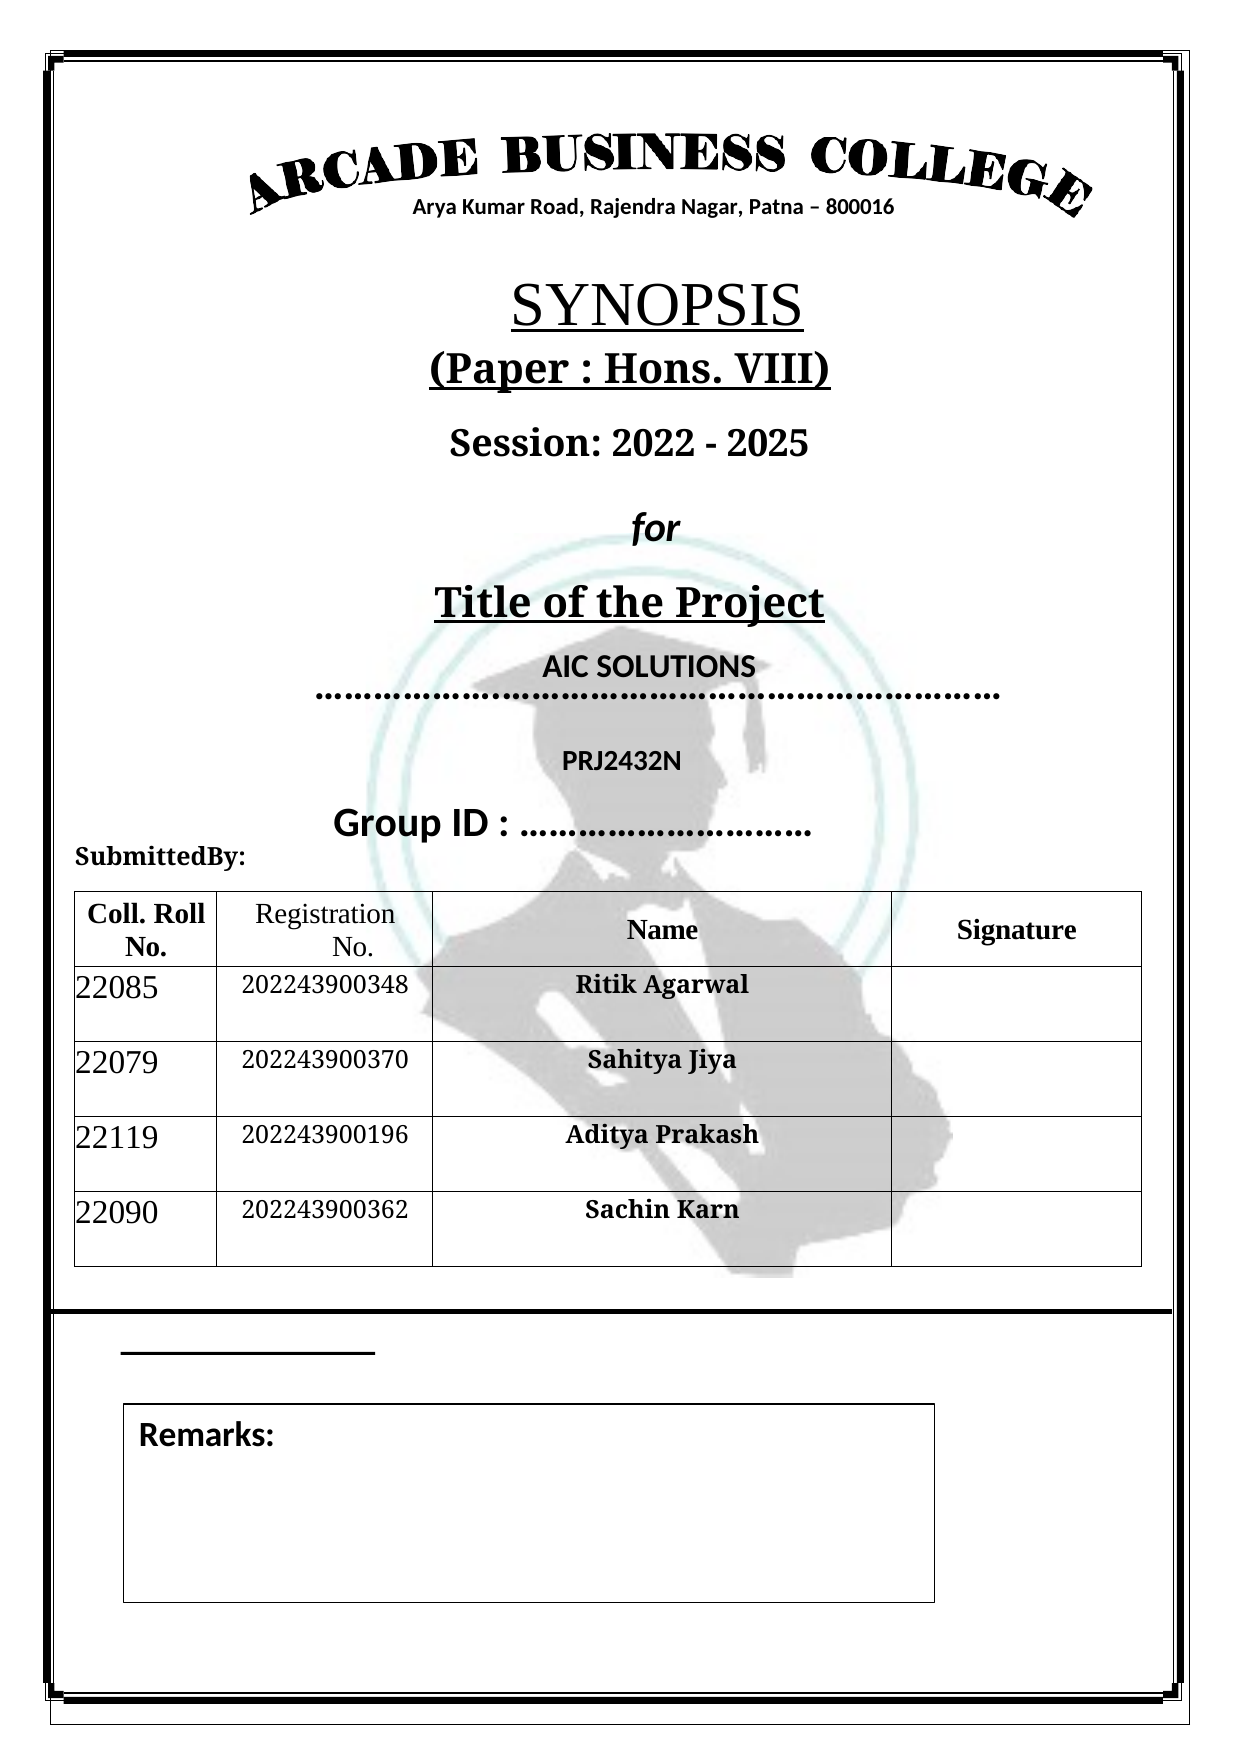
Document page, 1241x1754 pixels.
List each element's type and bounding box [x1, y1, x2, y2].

picture [365, 967, 432, 1041]
picture [365, 892, 432, 966]
picture [365, 533, 953, 891]
picture [433, 1192, 891, 1266]
picture [892, 1192, 953, 1266]
picture [365, 1267, 953, 1278]
picture [892, 967, 953, 1041]
picture [433, 967, 891, 1041]
picture [433, 1042, 891, 1116]
picture [811, 137, 1093, 218]
picture [433, 892, 891, 966]
picture [365, 1117, 432, 1191]
picture [433, 1117, 891, 1191]
picture [500, 133, 785, 173]
picture [249, 138, 478, 215]
picture [365, 1192, 432, 1266]
picture [365, 1042, 432, 1116]
picture [892, 1042, 953, 1116]
picture [892, 892, 953, 966]
picture [892, 1117, 953, 1191]
